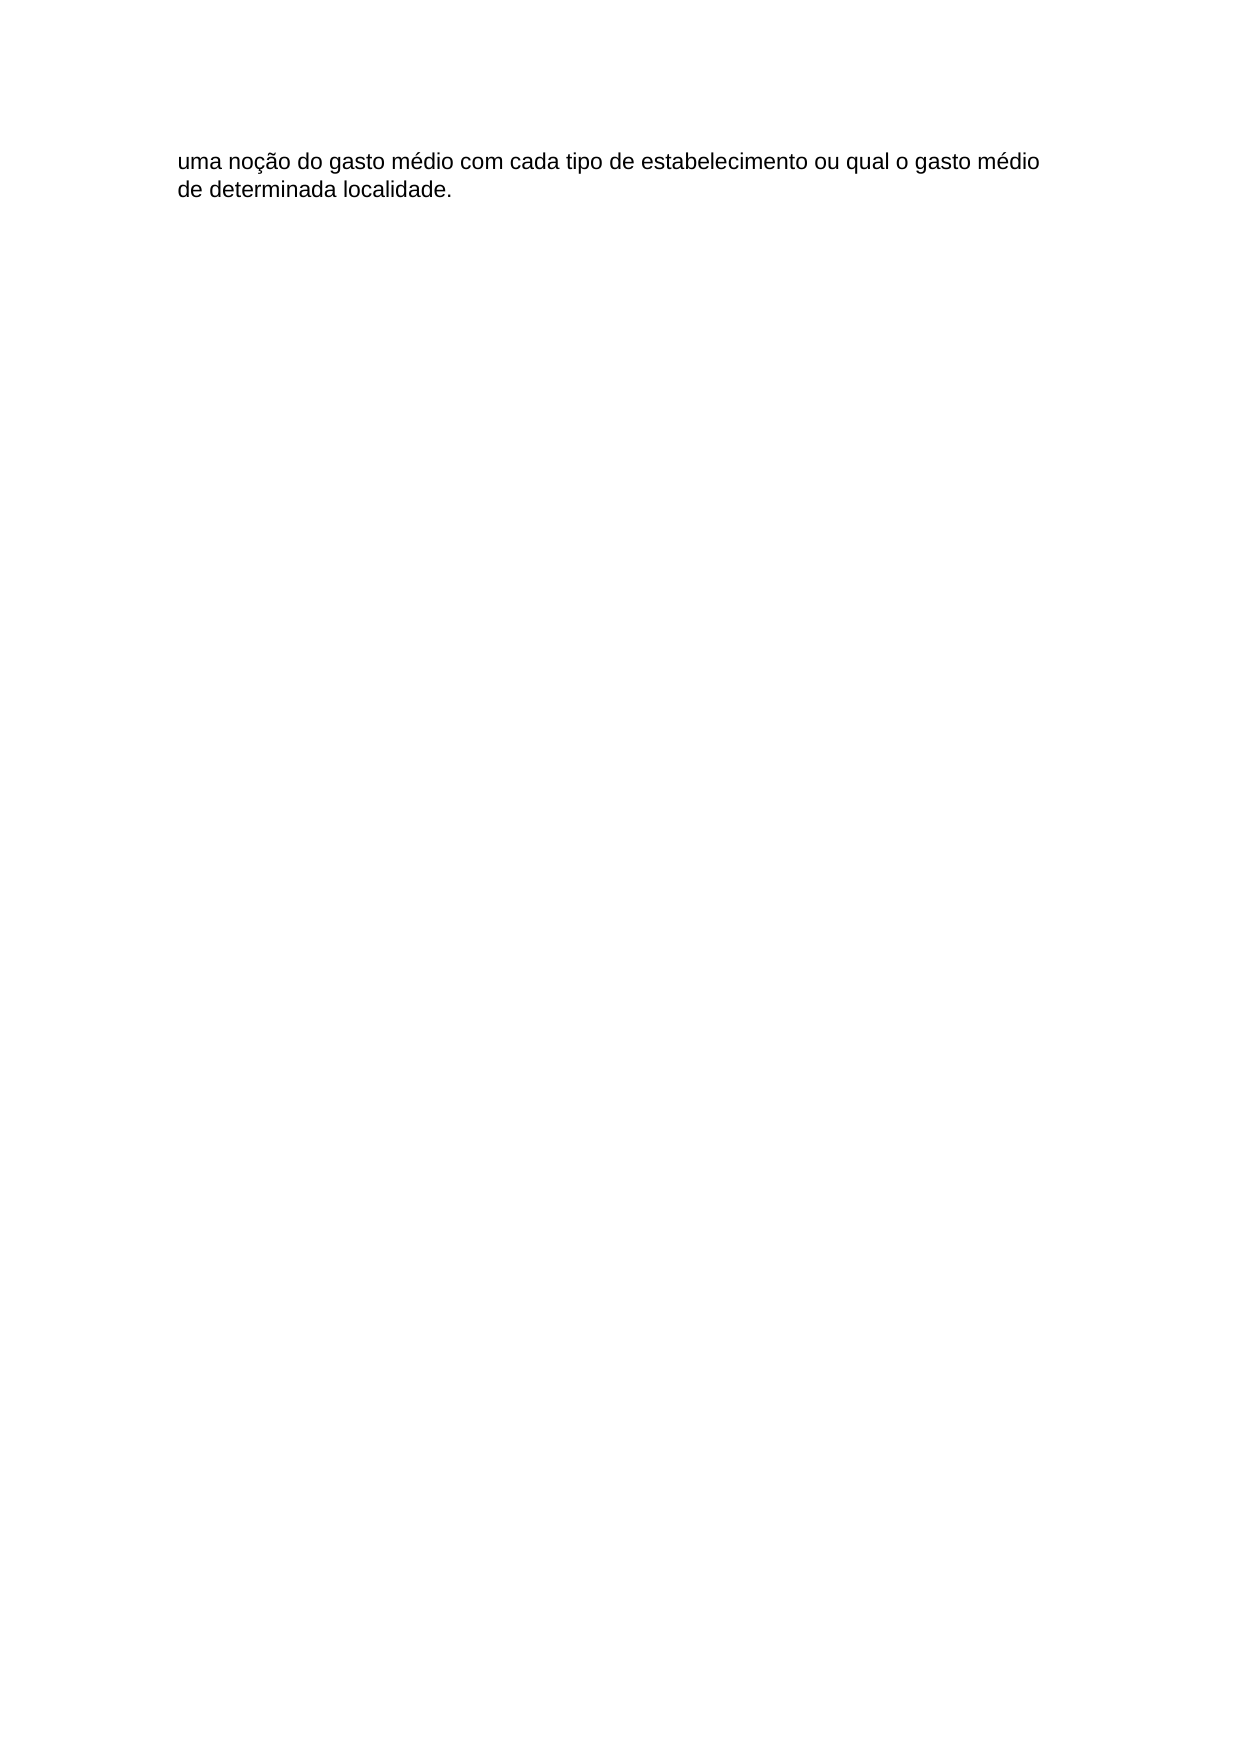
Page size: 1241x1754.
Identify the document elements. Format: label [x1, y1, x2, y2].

text [177, 148, 1063, 202]
